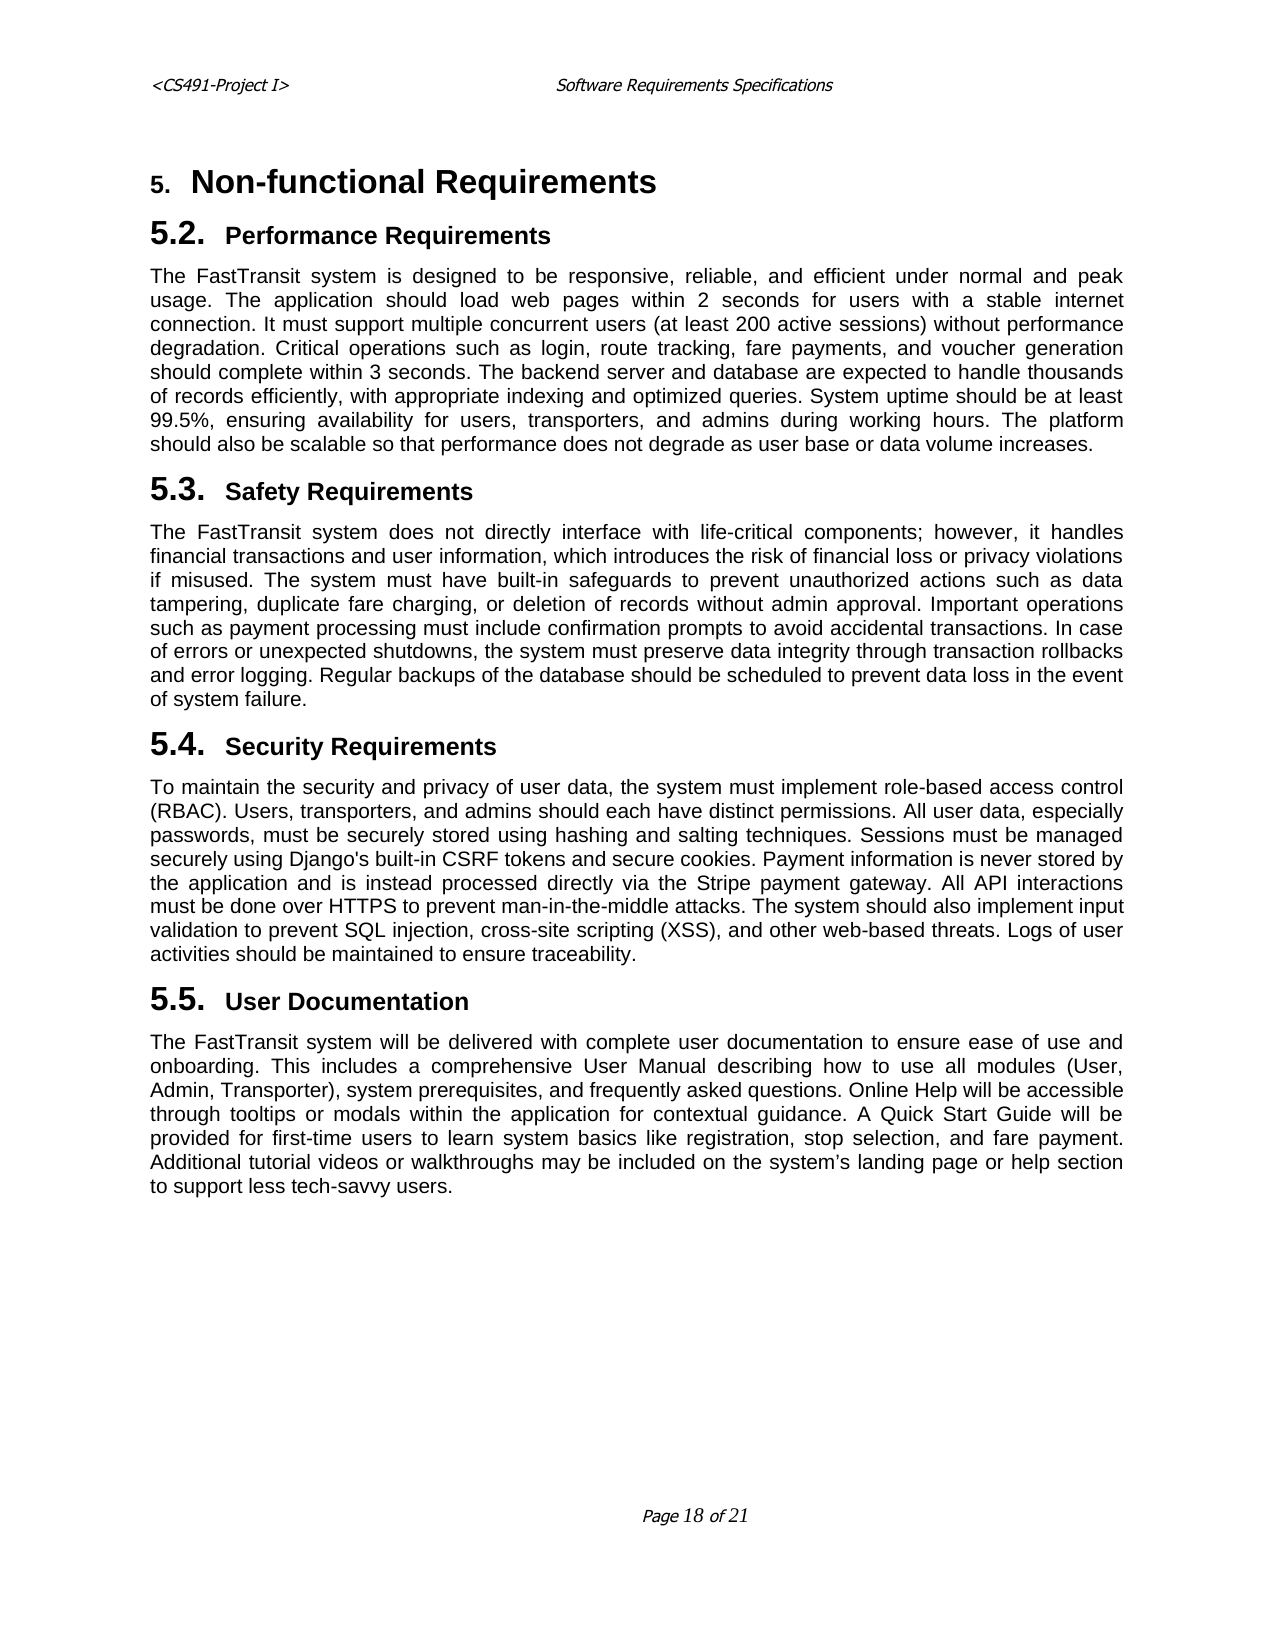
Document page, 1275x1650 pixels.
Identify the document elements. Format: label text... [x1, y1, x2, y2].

list Non-functional Requirements [150, 162, 1125, 201]
list Performance Requirements [150, 213, 1125, 252]
text The FastTransit system is designed to be responsive, reliable, and efficient under normal and peak usage. The application should load web pages within 2 seconds for users with a stable internet connection. It must support multiple concurrent users (at least 200 active sessions) without performance degradation. Critical operations such as login, route tracking, fare payments, and voucher generation should complete within 3 seconds. The backend server and database are expected to handle thousands of records efficiently, with appropriate indexing and optimized queries. System uptime should be at least 99.5%, ensuring availability for users, transporters, and admins during working hours. The platform should also be scalable so that performance does not degrade as user base or data volume increases. [150, 264, 1125, 456]
list Security Requirements [150, 724, 1125, 762]
list Safety Requirements [150, 468, 1125, 507]
list User Documentation [150, 979, 1125, 1017]
text To maintain the security and privacy of user data, the system must implement role-based access control (RBAC). Users, transporters, and admins should each have distinct permissions. All user data, especially passwords, must be securely stored using hashing and salting techniques. Sessions must be managed securely using Django's built-in CSRF tokens and secure cookies. Payment information is never stored by the application and is instead processed directly via the Stripe payment gateway. All API interactions must be done over HTTPS to prevent man-in-the-middle attacks. The system should also implement input validation to prevent SQL injection, cross-site scripting (XSS), and other web-based threats. Logs of user activities should be maintained to ensure traceability. [150, 774, 1125, 966]
text The FastTransit system will be delivered with complete user documentation to ensure ease of use and onboarding. This includes a comprehensive User Manual describing how to use all modules (User, Admin, Transporter), system prerequisites, and frequently asked questions. Online Help will be accessible through tooltips or modals within the application for contextual guidance. A Quick Start Guide will be provided for first-time users to learn system basics like registration, stop selection, and fare payment. Additional tutorial videos or walkthroughs may be included on the system’s landing page or help section to support less tech-savvy users. [150, 1030, 1125, 1197]
text The FastTransit system does not directly interface with life-critical components; however, it handles financial transactions and user information, which introduces the risk of financial loss or privacy violations if misused. The system must have built-in safeguards to prevent unauthorized actions such as data tampering, duplicate fare charging, or deletion of records without admin approval. Important operations such as payment processing must include confirmation prompts to avoid accidental transactions. In case of errors or unexpected shutdowns, the system must preserve data integrity through transaction rollbacks and error logging. Regular backups of the database should be scheduled to prevent data loss in the event of system failure. [150, 519, 1125, 711]
